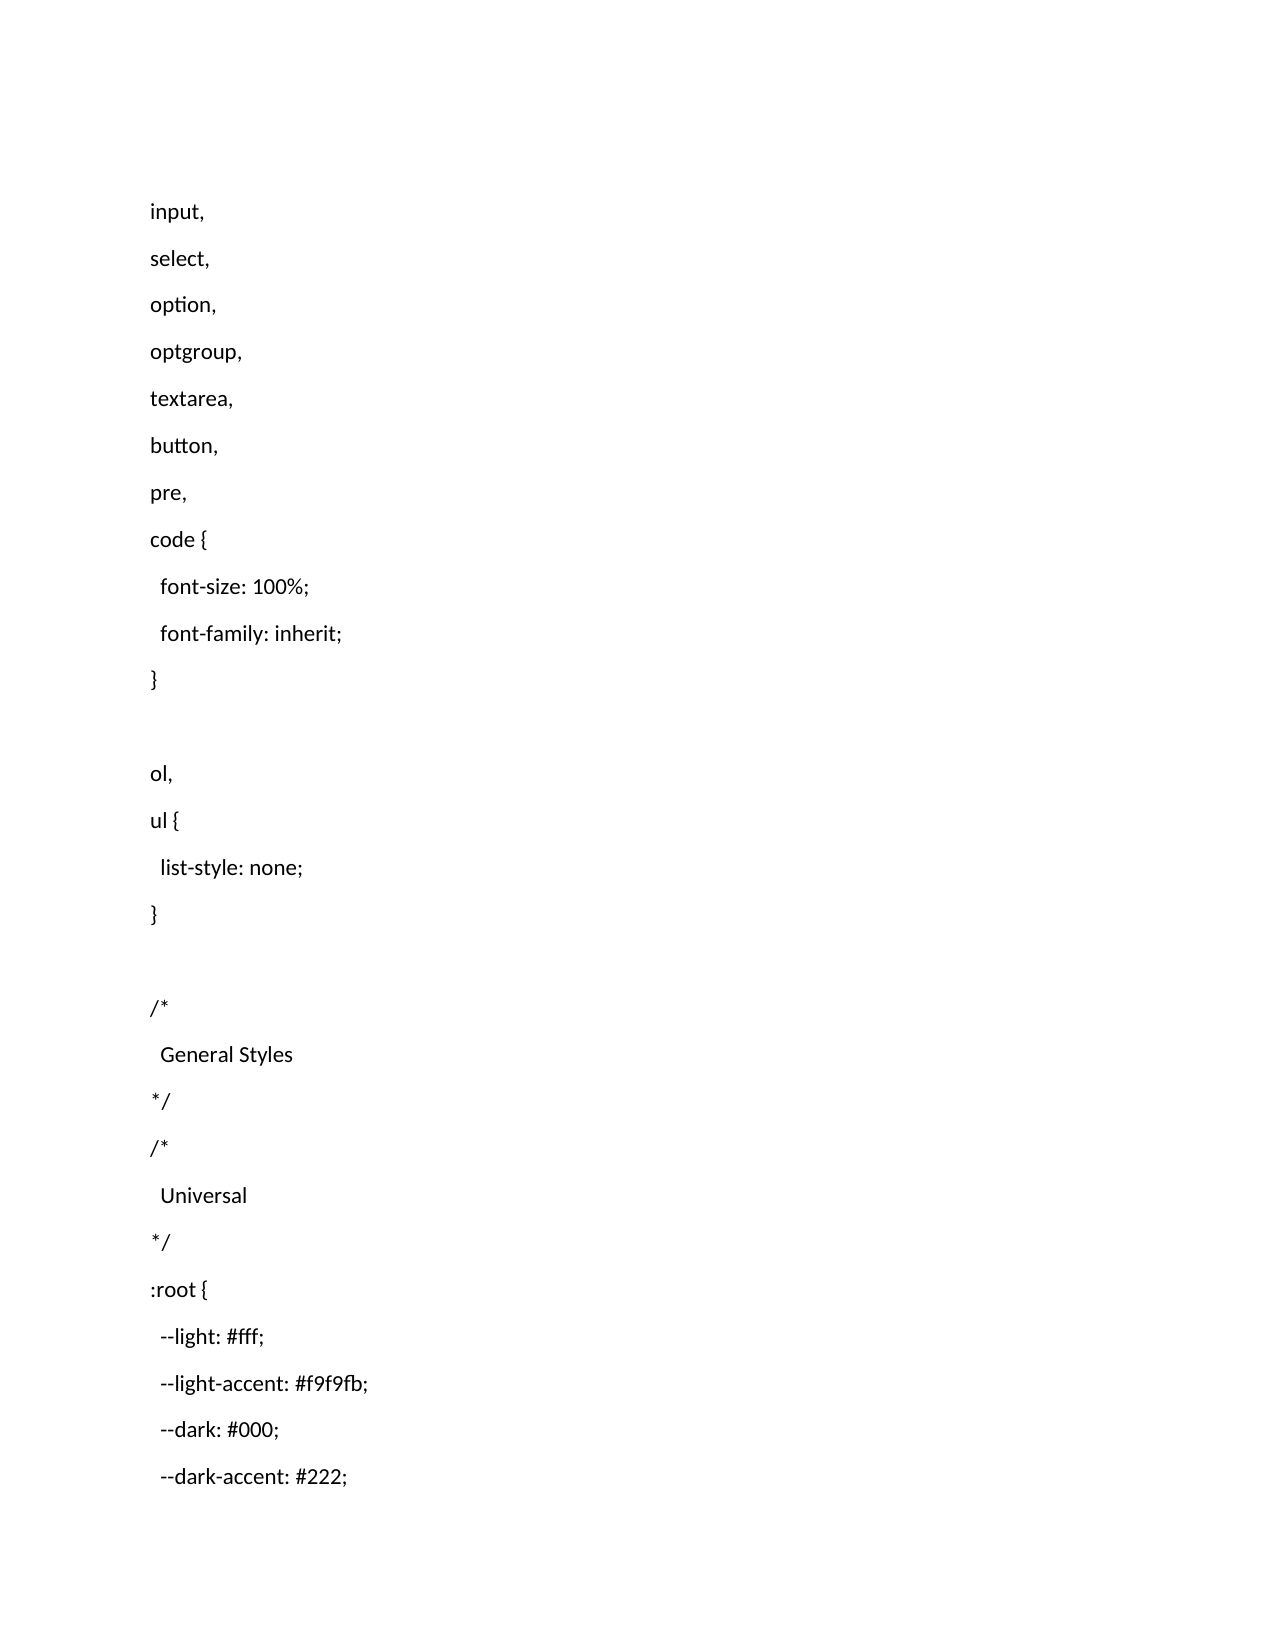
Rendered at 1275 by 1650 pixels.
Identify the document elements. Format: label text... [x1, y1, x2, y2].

text --light-accent: #f9f9fb; [150, 1369, 1125, 1397]
text font-size: 100%; [150, 572, 1125, 600]
text textarea, [150, 384, 1125, 412]
text } [150, 900, 1125, 928]
text --light: #fff; [150, 1322, 1125, 1350]
text ul { [150, 806, 1125, 834]
text ​input, [150, 197, 1125, 225]
text } [150, 666, 1125, 694]
text /* [150, 1134, 1125, 1162]
text ​ol, [150, 759, 1125, 787]
text */ [150, 1087, 1125, 1116]
text :root { [150, 1275, 1125, 1303]
text */ [150, 1228, 1125, 1256]
text option, [150, 291, 1125, 319]
text --dark-accent: #222; [150, 1462, 1125, 1491]
text optgroup, [150, 337, 1125, 366]
text --dark: #000; [150, 1416, 1125, 1444]
text button, [150, 431, 1125, 459]
text pre, [150, 478, 1125, 506]
text General Styles [150, 1041, 1125, 1069]
text font-family: inherit; [150, 619, 1125, 647]
text select, [150, 244, 1125, 272]
text Universal [150, 1181, 1125, 1209]
text /* [150, 994, 1125, 1022]
text list-style: none; [150, 853, 1125, 881]
text code { [150, 525, 1125, 553]
